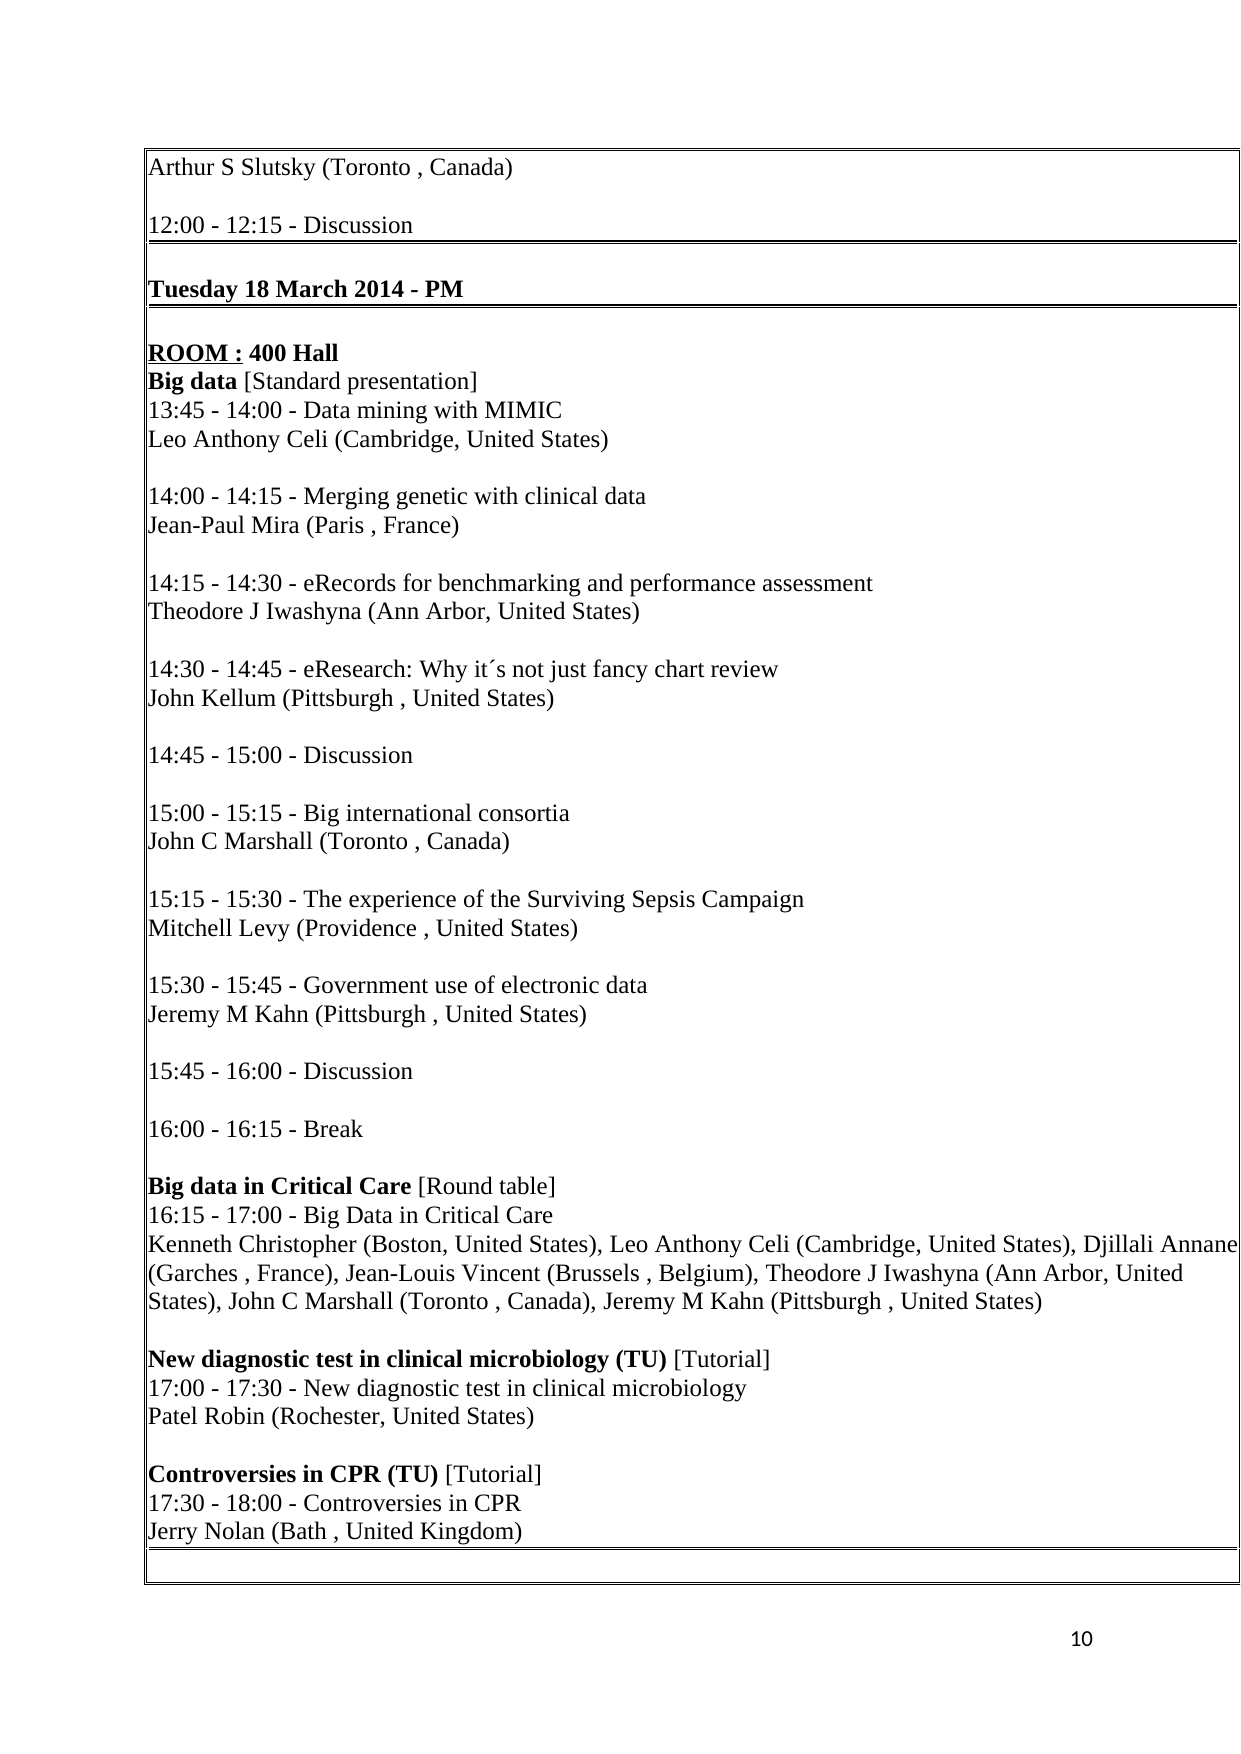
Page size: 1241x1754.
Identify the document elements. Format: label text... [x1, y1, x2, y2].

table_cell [147, 151, 1239, 240]
table_cell ROOM : 400 Hall Big data [Standard presentation] 13:45 - 14:00 - Data mining with MIMIC Leo Anthony Celi (Cambridge, United States) 14:00 - 14:15 - Merging genetic with clinical data Jean-Paul Mira (Paris , France) 14:15 - 14:30 - eRecords for benchmarking and performance assessment Theodore J Iwashyna (Ann Arbor, United States) 14:30 - 14:45 - eResearch: Why it´s not just fancy chart review John Kellum (Pittsburgh , United States) 14:45 - 15:00 - Discussion 15:00 - 15:15 - Big international consortia John C Marshall (Toronto , Canada) 15:15 - 15:30 - The experience of the Surviving Sepsis Campaign Mitchell Levy (Providence , United States) 15:30 - 15:45 - Government use of electronic data Jeremy M Kahn (Pittsburgh , United States) 15:45 - 16:00 - Discussion 16:00 - 16:15 - Break Big data in Critical Care [Round table] 16:15 - 17:00 - Big Data in Critical Care Kenneth Christopher (Boston, United States), Leo Anthony Celi (Cambridge, United States), Djillali Annane (Garches , France), Jean-Louis Vincent (Brussels , Belgium), Theodore J Iwashyna (Ann Arbor, United States), John C Marshall (Toronto , Canada), Jeremy M Kahn (Pittsburgh , United States) New diagnostic test in clinical microbiology (TU) [Tutorial] 17:00 - 17:30 - New diagnostic test in clinical microbiology Patel Robin (Rochester, United States) Controversies in CPR (TU) [Tutorial] 17:30 - 18:00 - Controversies in CPR Jerry Nolan (Bath , United Kingdom) [147, 304, 1239, 1547]
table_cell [145, 1547, 1240, 1582]
table_cell Tuesday 18 March 2014 - PM [147, 240, 1239, 304]
